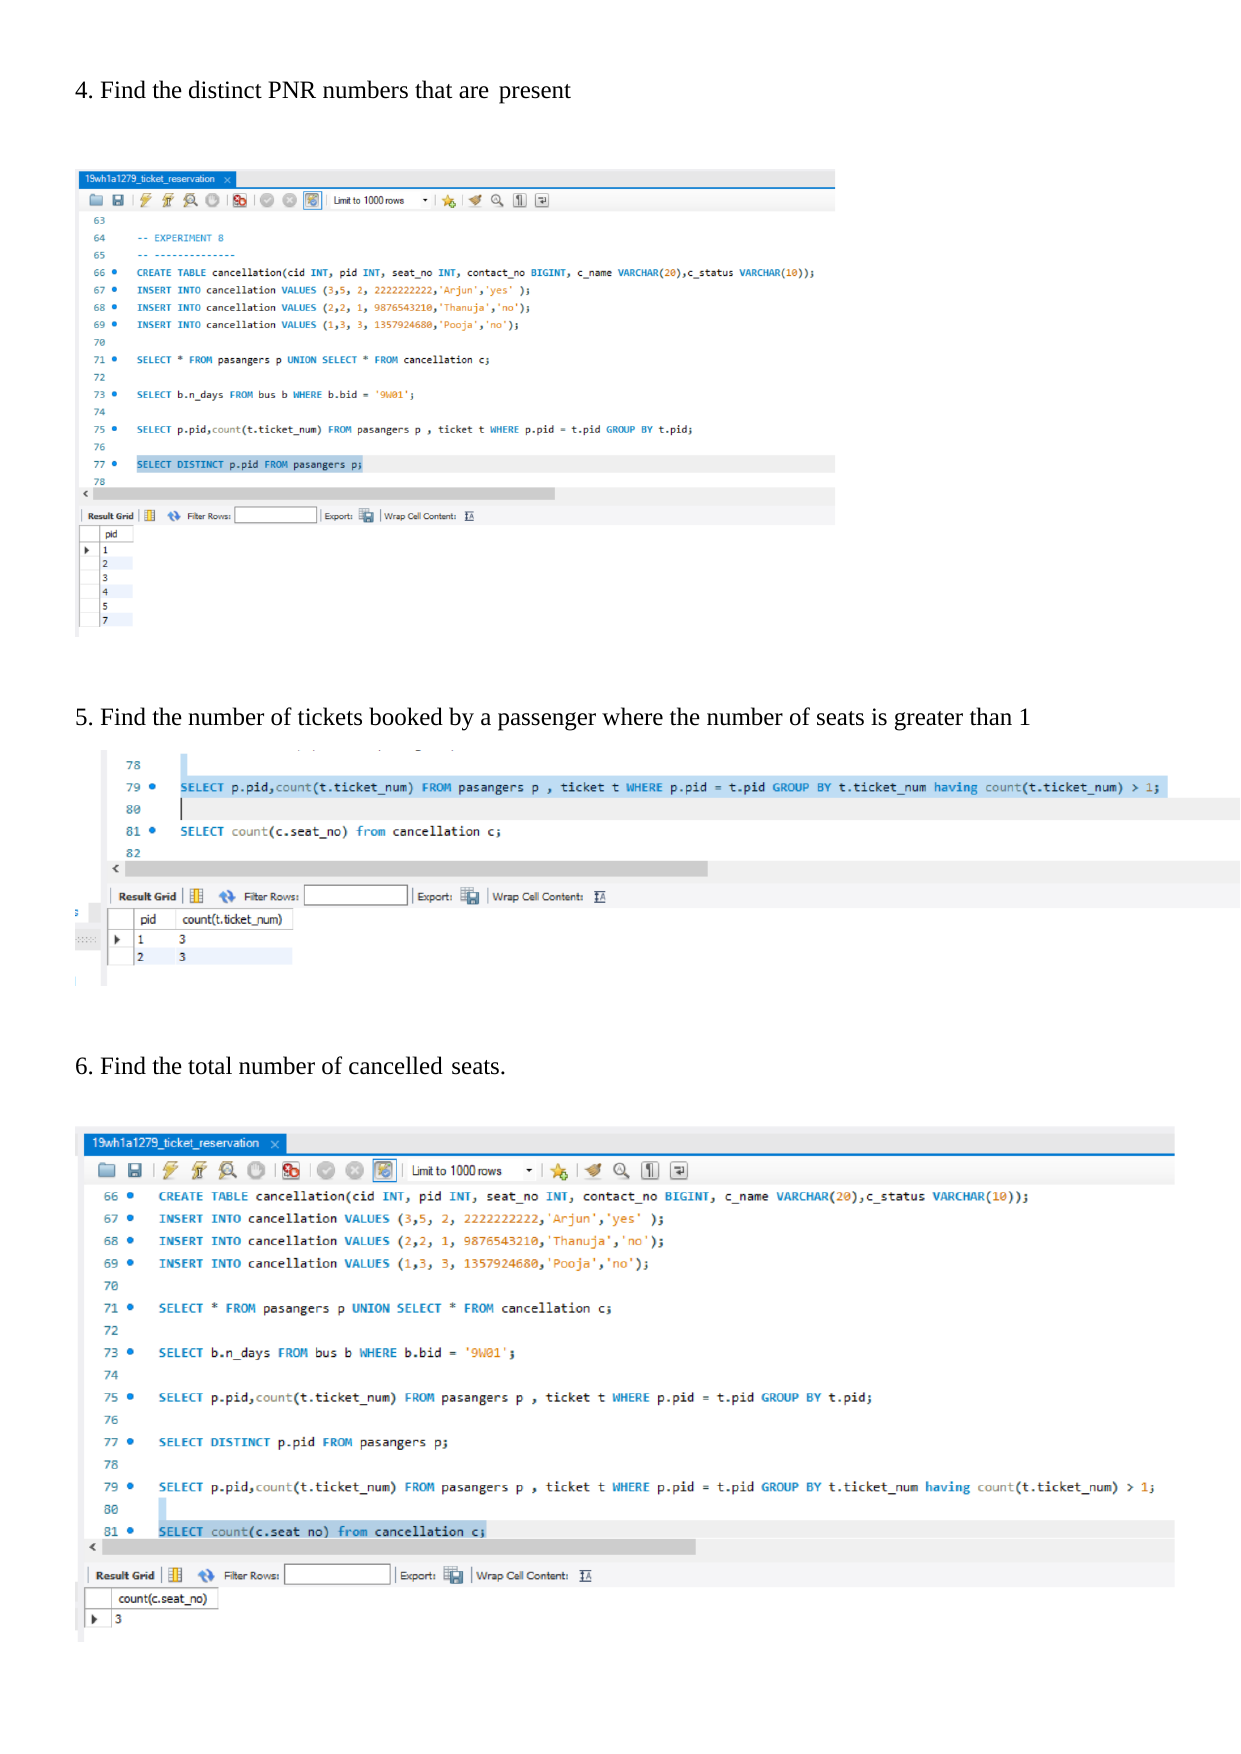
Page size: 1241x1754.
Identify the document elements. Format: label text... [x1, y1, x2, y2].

picture [75, 750, 1241, 986]
text 6. Find the total number of cancelled seats. [75, 1051, 1165, 1080]
picture [75, 1126, 1175, 1642]
picture [75, 169, 836, 637]
text 4. Find the distinct PNR numbers that are present [75, 75, 1165, 104]
text 5. Find the number of tickets booked by a passenger where the number of seats is greater than 1 [75, 702, 1165, 731]
